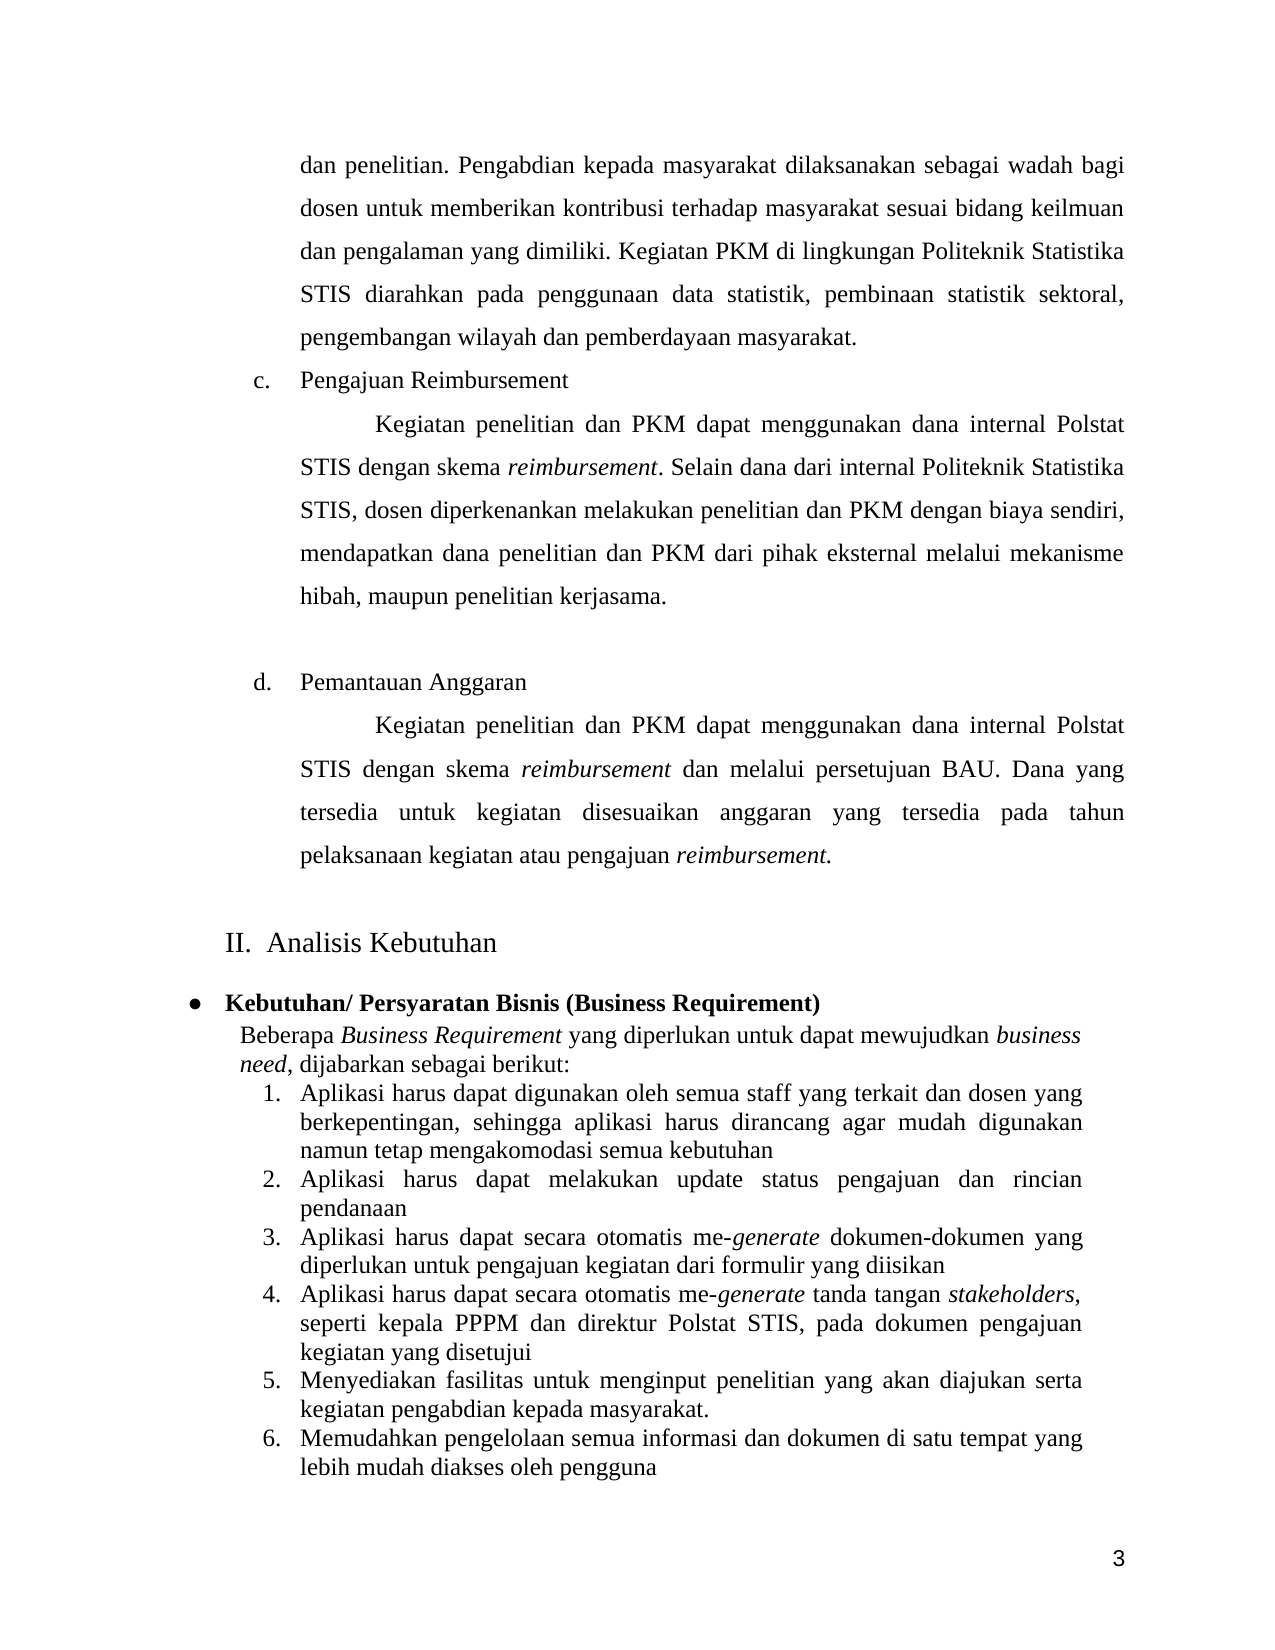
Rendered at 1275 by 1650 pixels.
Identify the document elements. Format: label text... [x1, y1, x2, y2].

list Pengajuan Reimbursement [187, 366, 1125, 394]
list Aplikasi harus dapat secara otomatis me-generate tanda tangan stakeholders, seperti kepala PPPM dan direktur Polstat STIS, pada dokumen pengajuan kegiatan yang disetujui [262, 1279, 1083, 1366]
text Beberapa Business Requirement yang diperlukan untuk dapat mewujudkan business need, dijabarkan sebagai berikut: [239, 1021, 1083, 1078]
list Menyediakan fasilitas untuk menginput penelitian yang akan diajukan serta kegiatan pengabdian kepada masyarakat. [262, 1366, 1083, 1423]
list Aplikasi harus dapat melakukan update status pengajuan dan rincian pendanaan [262, 1164, 1083, 1222]
list Aplikasi harus dapat digunakan oleh semua staff yang terkait dan dosen yang berkepentingan, sehingga aplikasi harus dirancang agar mudah digunakan namun tetap mengakomodasi semua kebutuhan [262, 1078, 1083, 1164]
subtitle II. Analisis Kebutuhan [225, 925, 1125, 958]
list Pemantauan Anggaran [187, 667, 1125, 696]
list Kebutuhan/ Persyaratan Bisnis (Business Requirement) [187, 988, 1125, 1016]
text Kegiatan penelitian dan PKM dapat menggunakan dana internal Polstat STIS dengan skema reimbursement. Selain dana dari internal Politeknik Statistika STIS, dosen diperkenankan melakukan penelitian dan PKM dengan biaya sendiri, mendapatkan dana penelitian dan PKM dari pihak eksternal melalui mekanisme hibah, maupun penelitian kerjasama. [300, 409, 1125, 610]
list Memudahkan pengelolaan semua informasi dan dokumen di satu tempat yang lebih mudah diakses oleh pengguna [262, 1423, 1083, 1481]
text Kegiatan penelitian dan PKM dapat menggunakan dana internal Polstat STIS dengan skema reimbursement dan melalui persetujuan BAU. Dana yang tersedia untuk kegiatan disesuaikan anggaran yang tersedia pada tahun pelaksanaan kegiatan atau pengajuan reimbursement. [300, 711, 1125, 869]
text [300, 150, 1125, 351]
list Aplikasi harus dapat secara otomatis me-generate dokumen-dokumen yang diperlukan untuk pengajuan kegiatan dari formulir yang diisikan [262, 1222, 1083, 1279]
